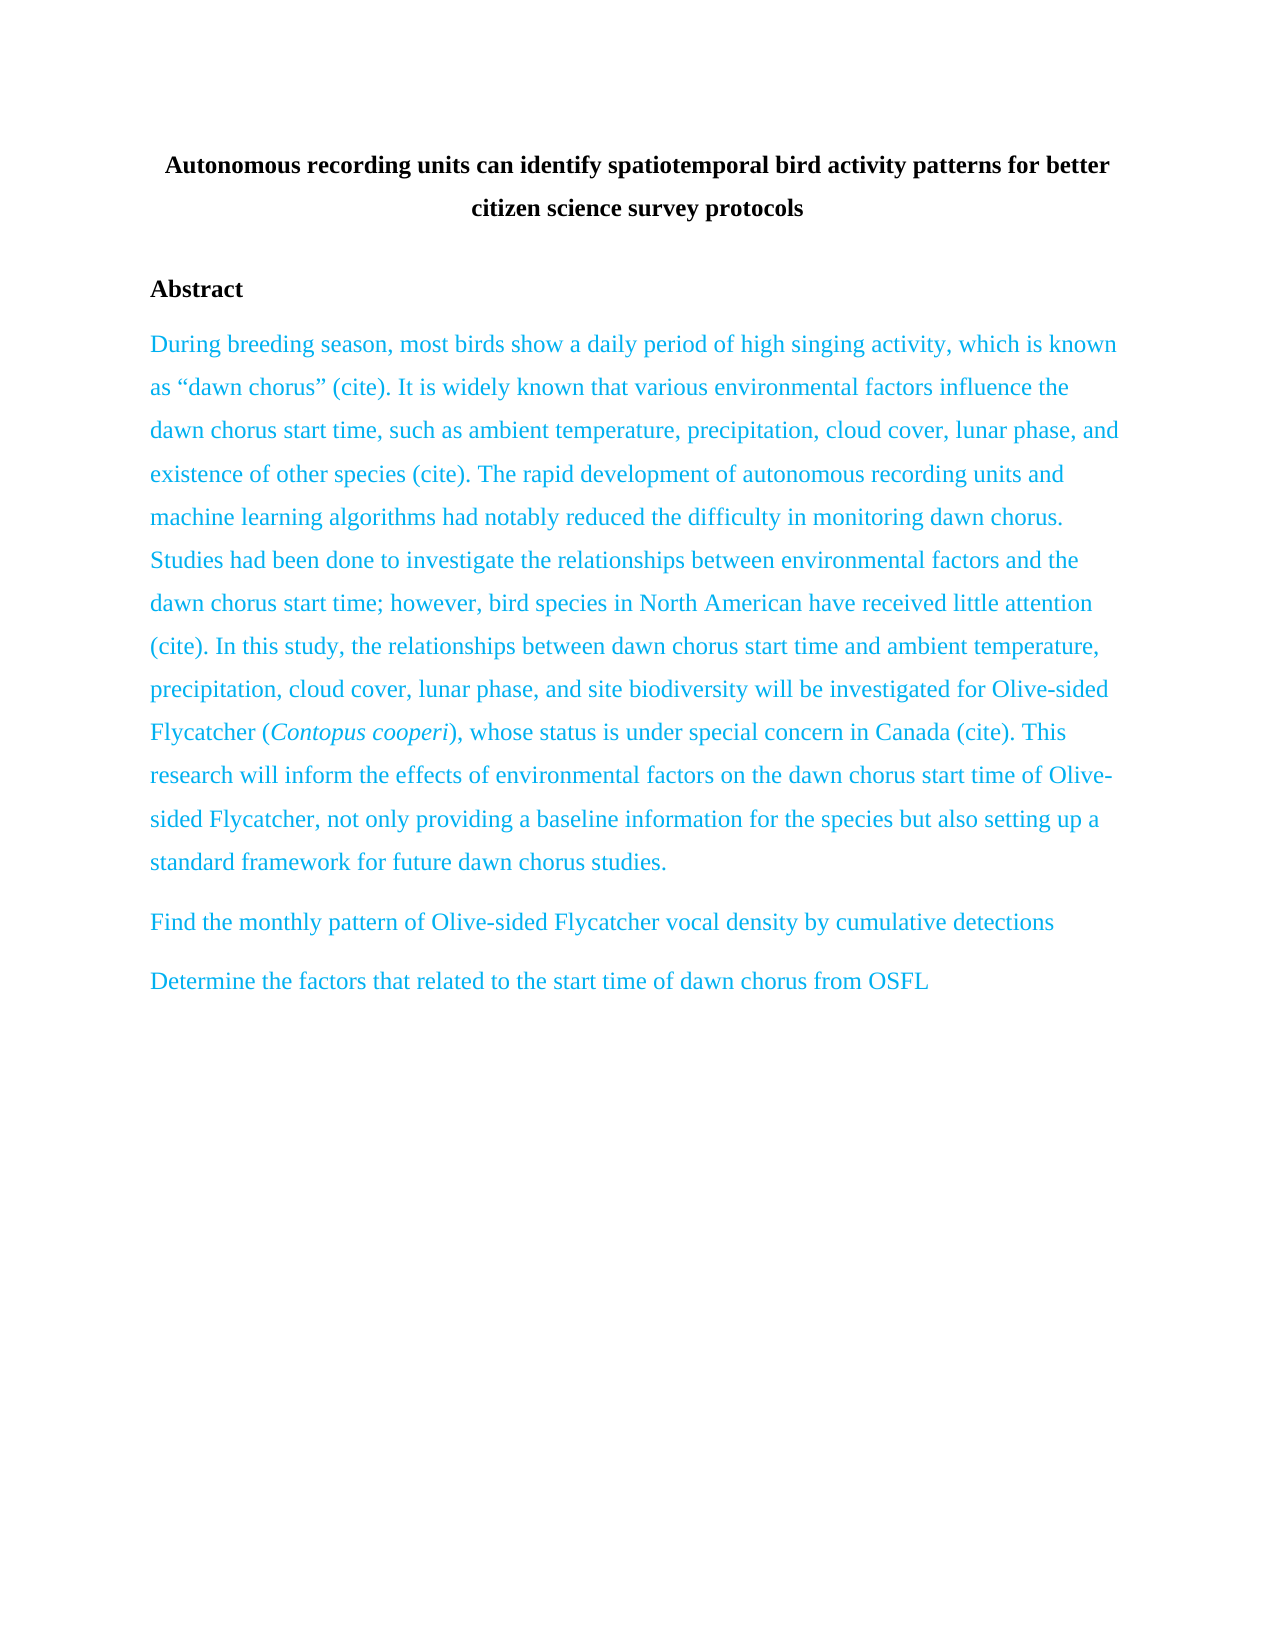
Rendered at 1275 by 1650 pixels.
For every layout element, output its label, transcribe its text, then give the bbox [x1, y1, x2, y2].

text During breeding season, most birds show a daily period of high singing activity, which is known as “dawn chorus” (cite). It is widely known that various environmental factors influence the dawn chorus start time, such as ambient temperature, precipitation, cloud cover, lunar phase, and existence of other species (cite). The rapid development of autonomous recording units and machine learning algorithms had notably reduced the difficulty in monitoring dawn chorus. Studies had been done to investigate the relationships between environmental factors and the dawn chorus start time; however, bird species in North American have received little attention (cite). In this study, the relationships between dawn chorus start time and ambient temperature, precipitation, cloud cover, lunar phase, and site biodiversity will be investigated for Olive-sided Flycatcher (Contopus cooperi), whose status is under special concern in Canada (cite). This research will inform the effects of environmental factors on the dawn chorus start time of Olive-sided Flycatcher, not only providing a baseline information for the species but also setting up a standard framework for future dawn chorus studies. [150, 329, 1125, 876]
text Find the monthly pattern of Olive-sided Flycatcher vocal density by cumulative detections [150, 907, 1125, 935]
subtitle Abstract [150, 274, 1125, 302]
text Determine the factors that related to the start time of dawn chorus from OSFL [150, 966, 1125, 995]
text Autonomous recording units can identify spatiotemporal bird activity patterns for better citizen science survey protocols [150, 150, 1125, 222]
picture [651, 595, 656, 605]
